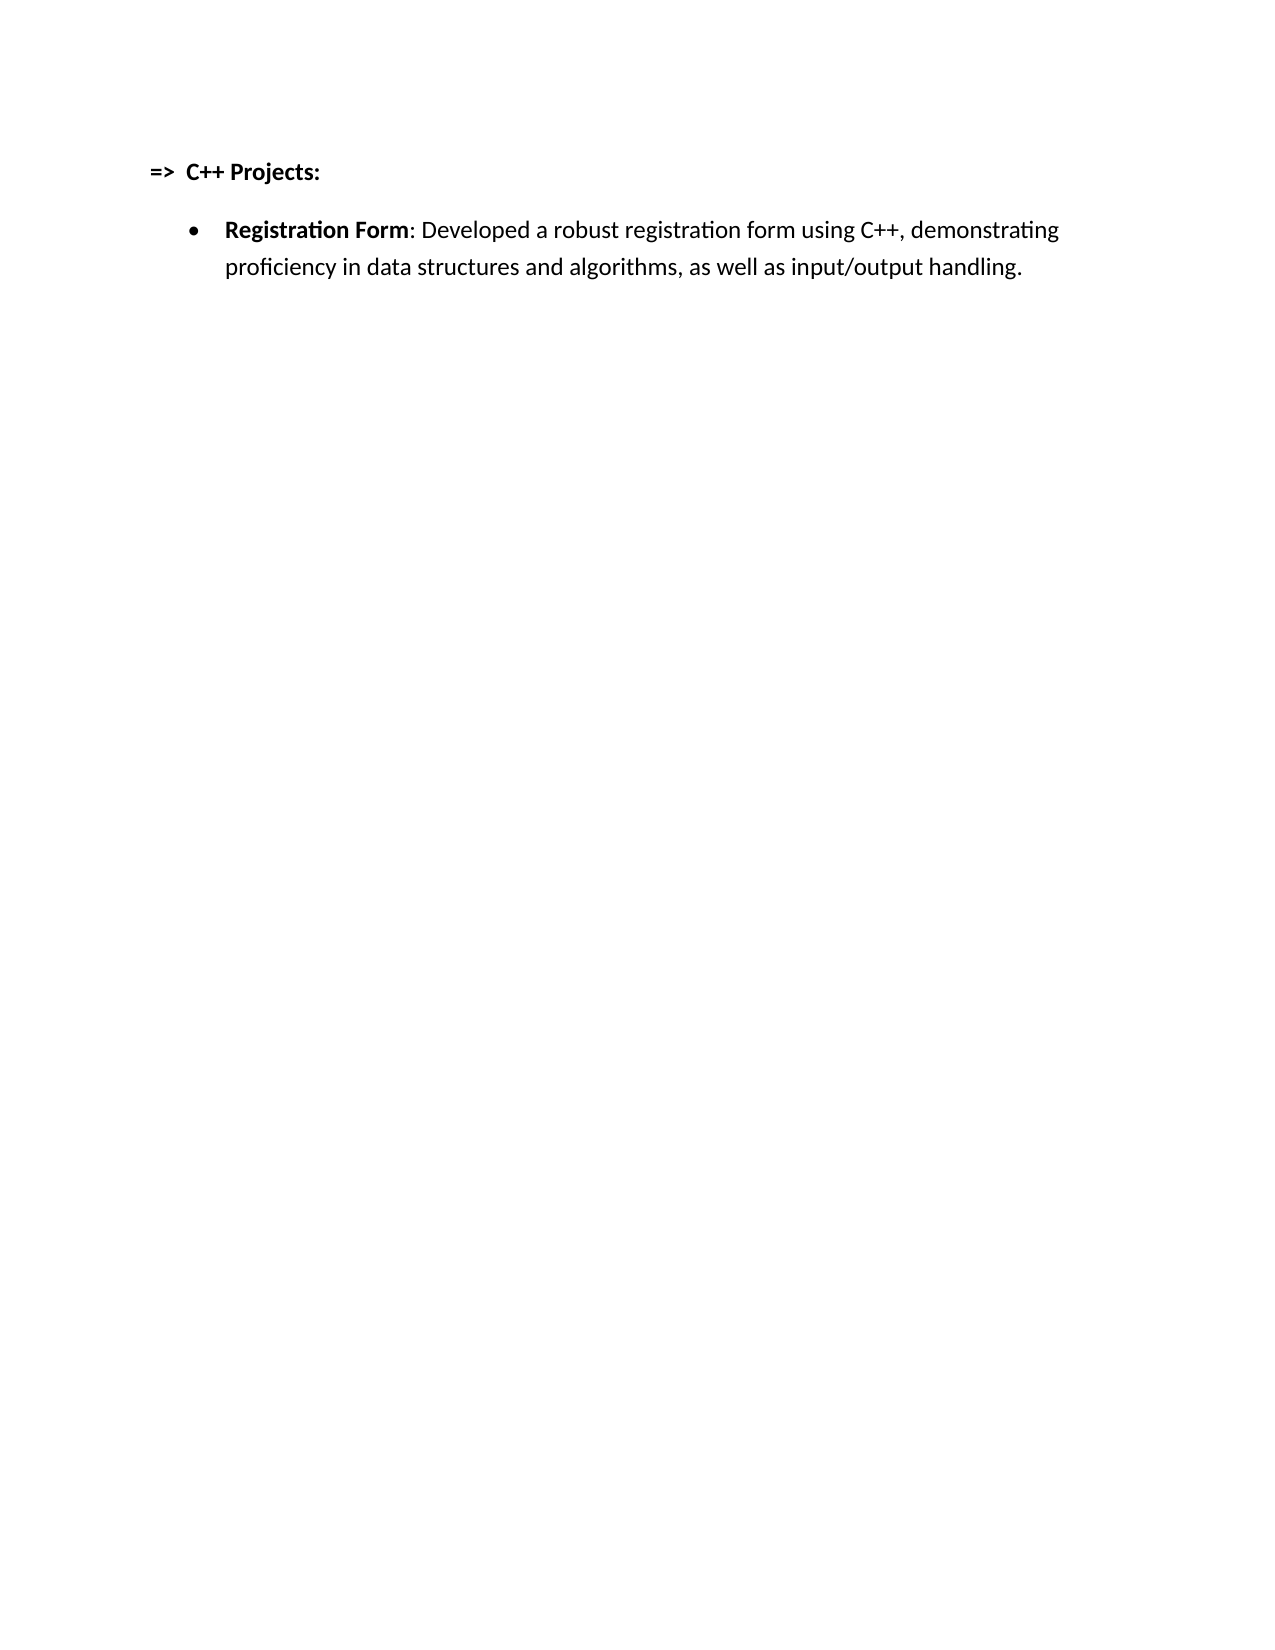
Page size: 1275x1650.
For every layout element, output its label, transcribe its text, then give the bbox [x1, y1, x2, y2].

list Registration Form: Developed a robust registration form using C++, demonstrating proficiency in data structures and algorithms, as well as input/output handling. [187, 208, 1094, 283]
text => C++ Projects: [150, 150, 1094, 187]
